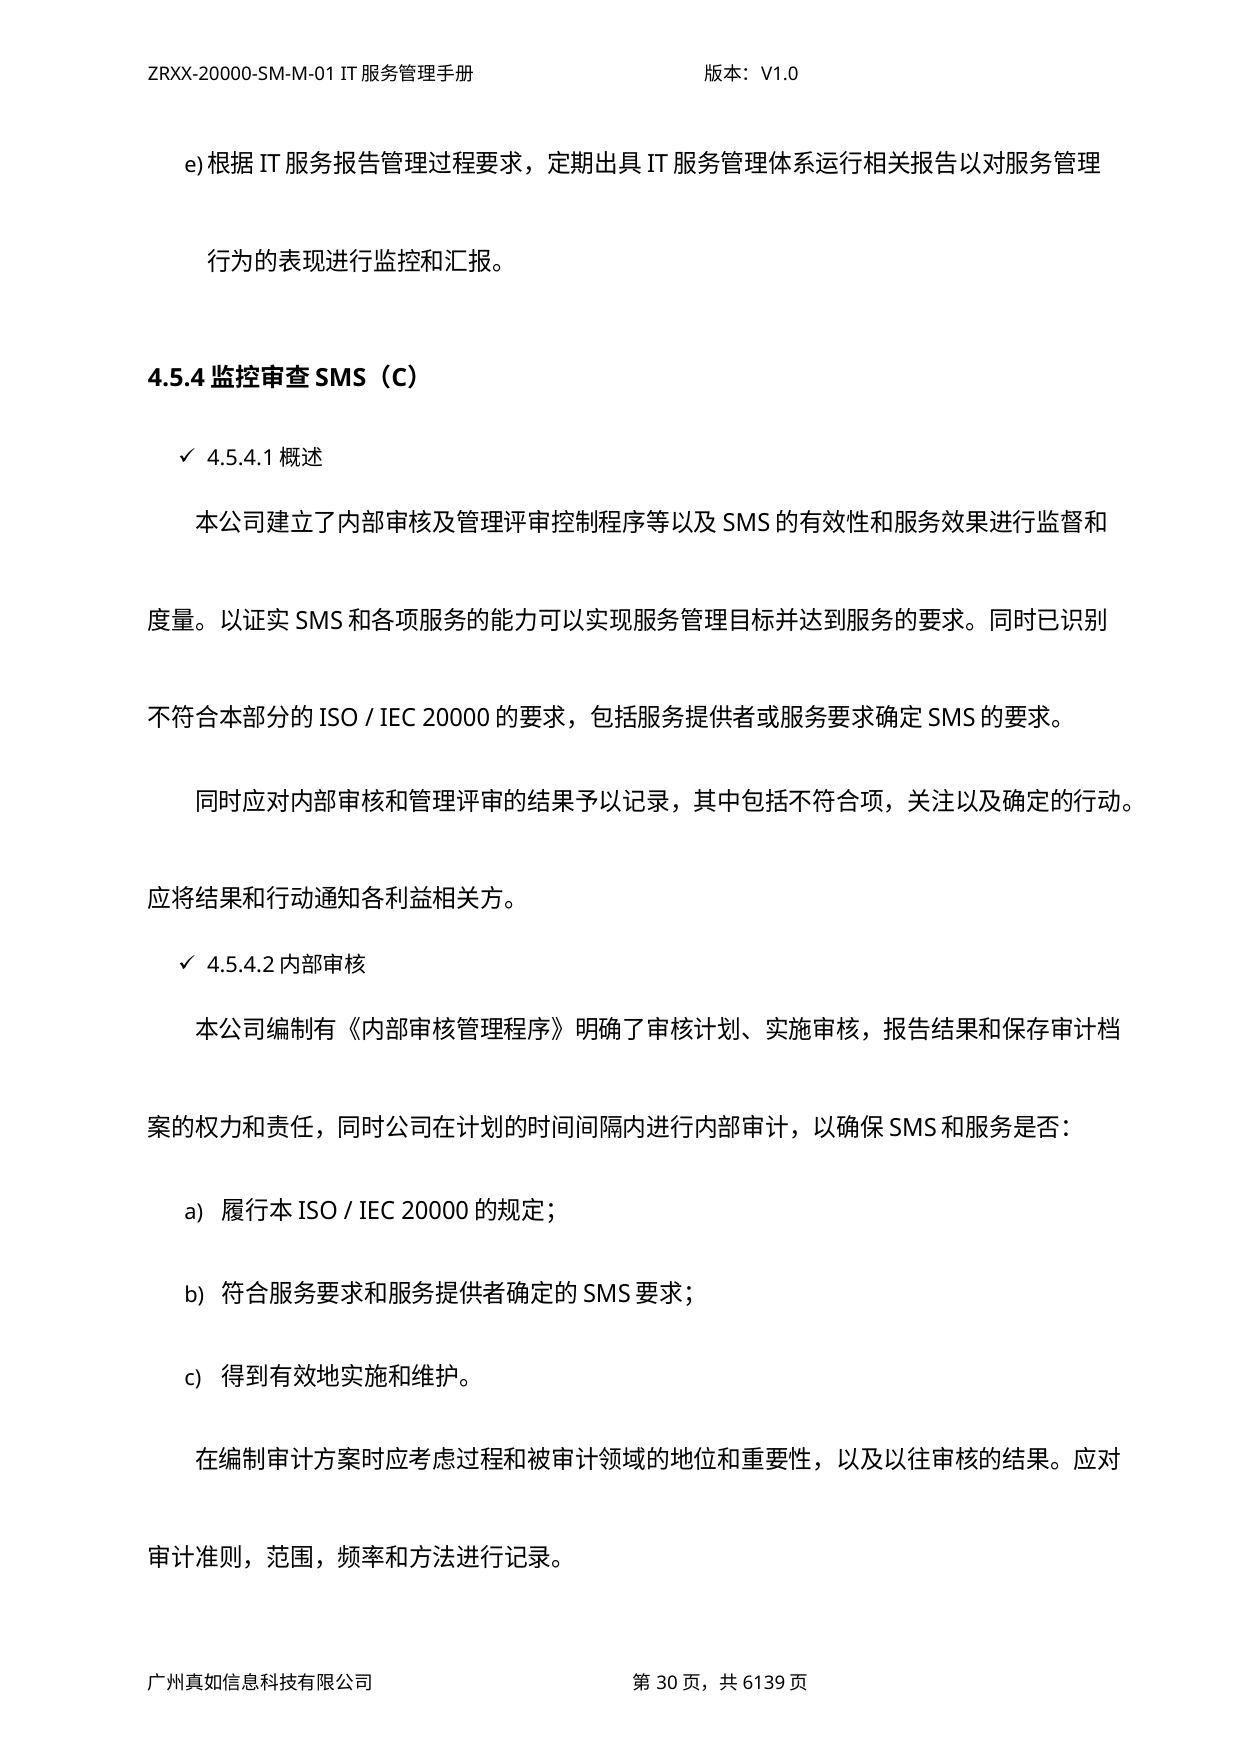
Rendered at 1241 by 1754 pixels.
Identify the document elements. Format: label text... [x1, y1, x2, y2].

subtitle 4.5.4.1概述 [178, 440, 1122, 473]
text 本公司建立了内部审核及管理评审控制程序等以及SMS的有效性和服务效果进行监督和度量。以证实SMS和各项服务的能力可以实现服务管理目标并达到服务的要求。同时已识别不符合本部分的ISO / IEC 20000的要求，包括服务提供者或服务要求确定SMS的要求。 [148, 488, 1122, 748]
text 同时应对内部审核和管理评审的结果予以记录，其中包括不符合项，关注以及确定的行动。应将结果和行动通知各利益相关方。 [148, 767, 1122, 929]
text 本公司编制有《内部审核管理程序》明确了审核计划、实施审核，报告结果和保存审计档案的权力和责任，同时公司在计划的时间间隔内进行内部审计，以确保SMS和服务是否： [148, 996, 1122, 1158]
list 得到有效地实施和维护。 [184, 1342, 1122, 1407]
text 在编制审计方案时应考虑过程和被审计领域的地位和重要性，以及以往审核的结果。应对审计准则，范围，频率和方法进行记录。 [148, 1426, 1122, 1588]
subtitle 4.5.4.2内部审核 [178, 947, 1122, 980]
list 符合服务要求和服务提供者确定的SMS要求； [184, 1259, 1122, 1324]
subtitle 4.5.4监控审查SMS（C） [148, 343, 1122, 408]
list 履行本ISO / IEC 20000的规定； [184, 1176, 1122, 1241]
list 根据IT服务报告管理过程要求，定期出具IT服务管理体系运行相关报告以对服务管理行为的表现进行监控和汇报。 [184, 129, 1122, 292]
